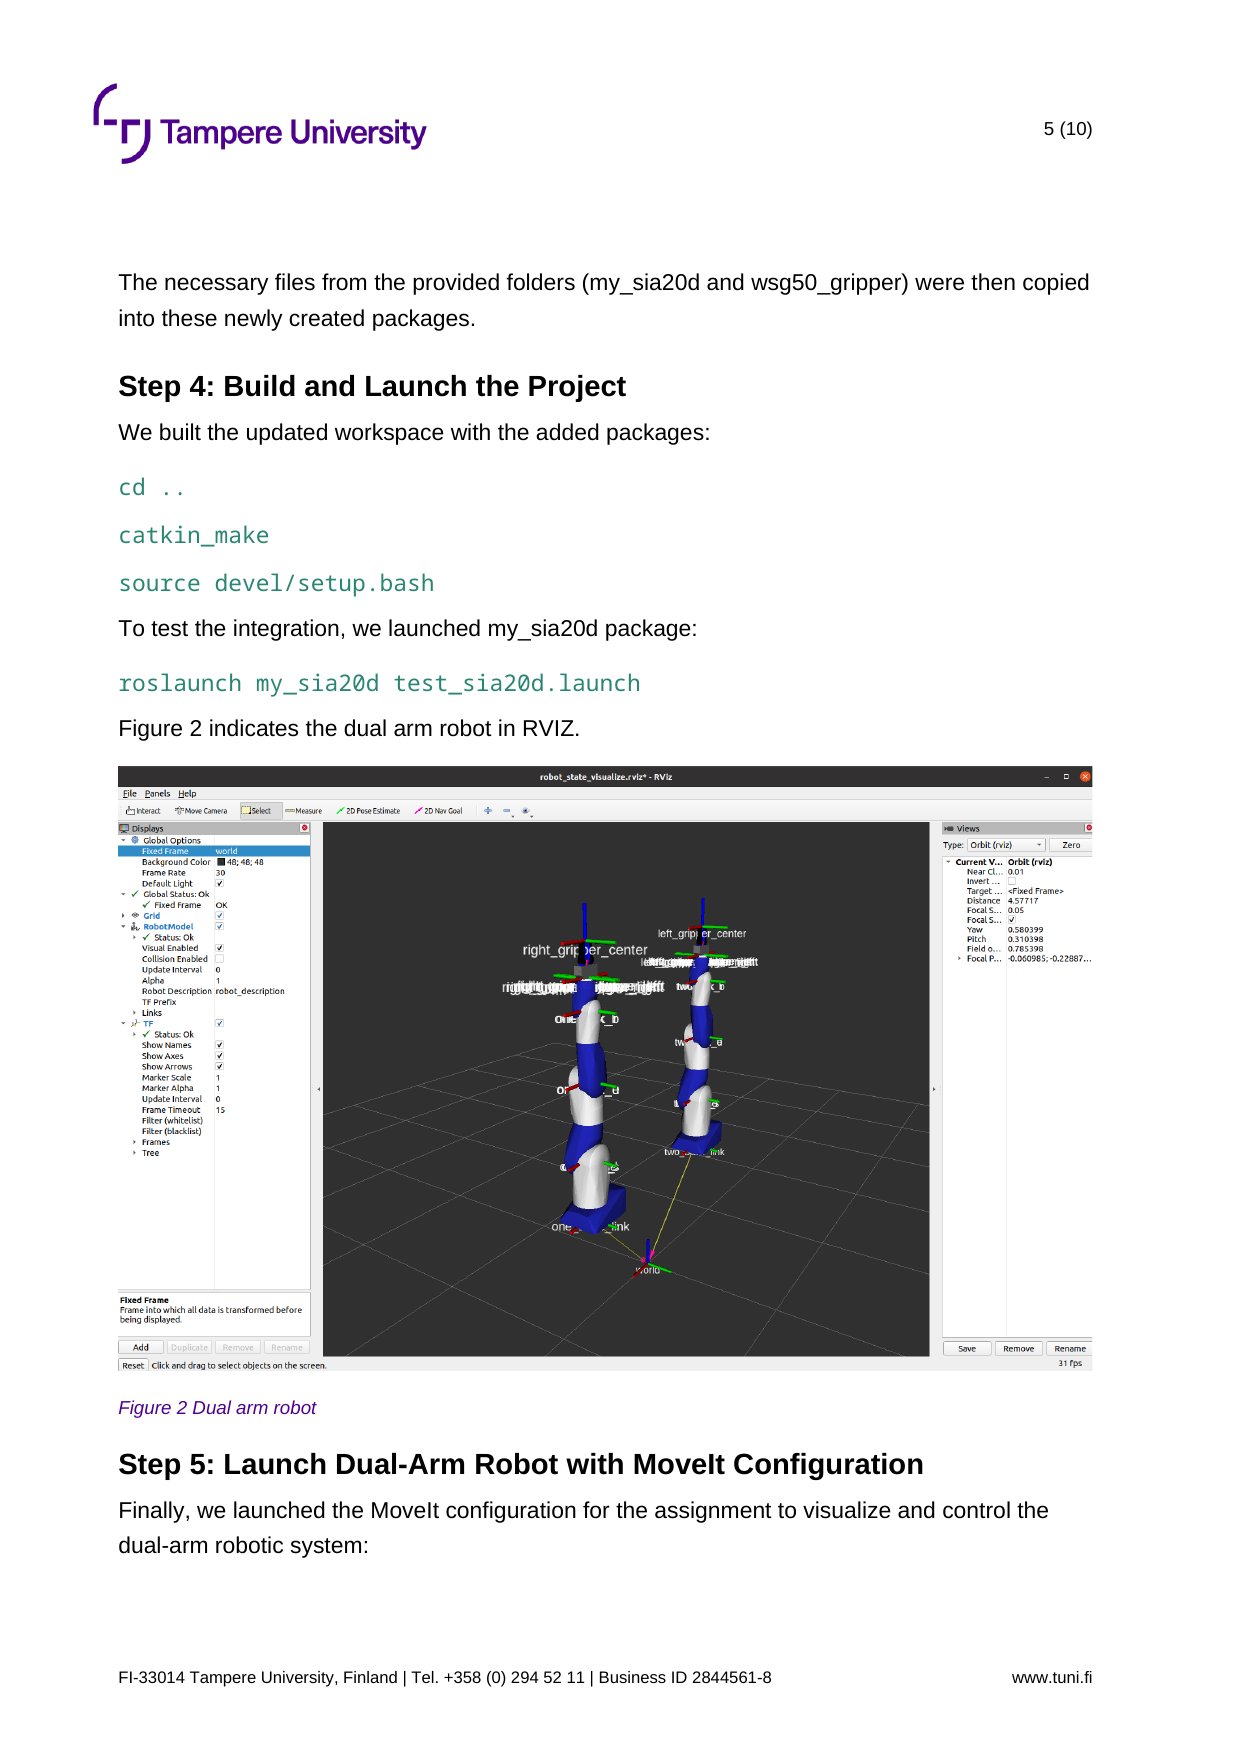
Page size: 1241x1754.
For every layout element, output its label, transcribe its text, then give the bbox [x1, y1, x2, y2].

subtitle Step 5: Launch Dual-Arm Robot with MoveIt Configuration [118, 1447, 1092, 1481]
text Finally, we launched the MoveIt configuration for the assignment to visualize and control the dual-arm robotic system: [118, 1497, 1092, 1558]
text roslaunch my_sia20d test_sia20d.launch [118, 667, 1092, 698]
picture [92, 82, 427, 164]
text source devel/setup.bash [118, 567, 1092, 598]
text Figure 2 Dual arm robot [118, 1396, 1092, 1418]
text Figure 2 indicates the dual arm robot in RVIZ. [118, 715, 1092, 741]
text cd .. [118, 471, 1092, 502]
text The necessary files from the provided folders (my_sia20d and wsg50_gripper) were then copied into these newly created packages. [118, 269, 1092, 331]
text To test the integration, we launched my_sia20d package: [118, 614, 1092, 641]
text catkin_make [118, 519, 1092, 550]
picture [118, 766, 1093, 1371]
text We built the updated workspace with the added packages: [118, 419, 1092, 445]
subtitle Step 4: Build and Launch the Project [118, 369, 1092, 403]
